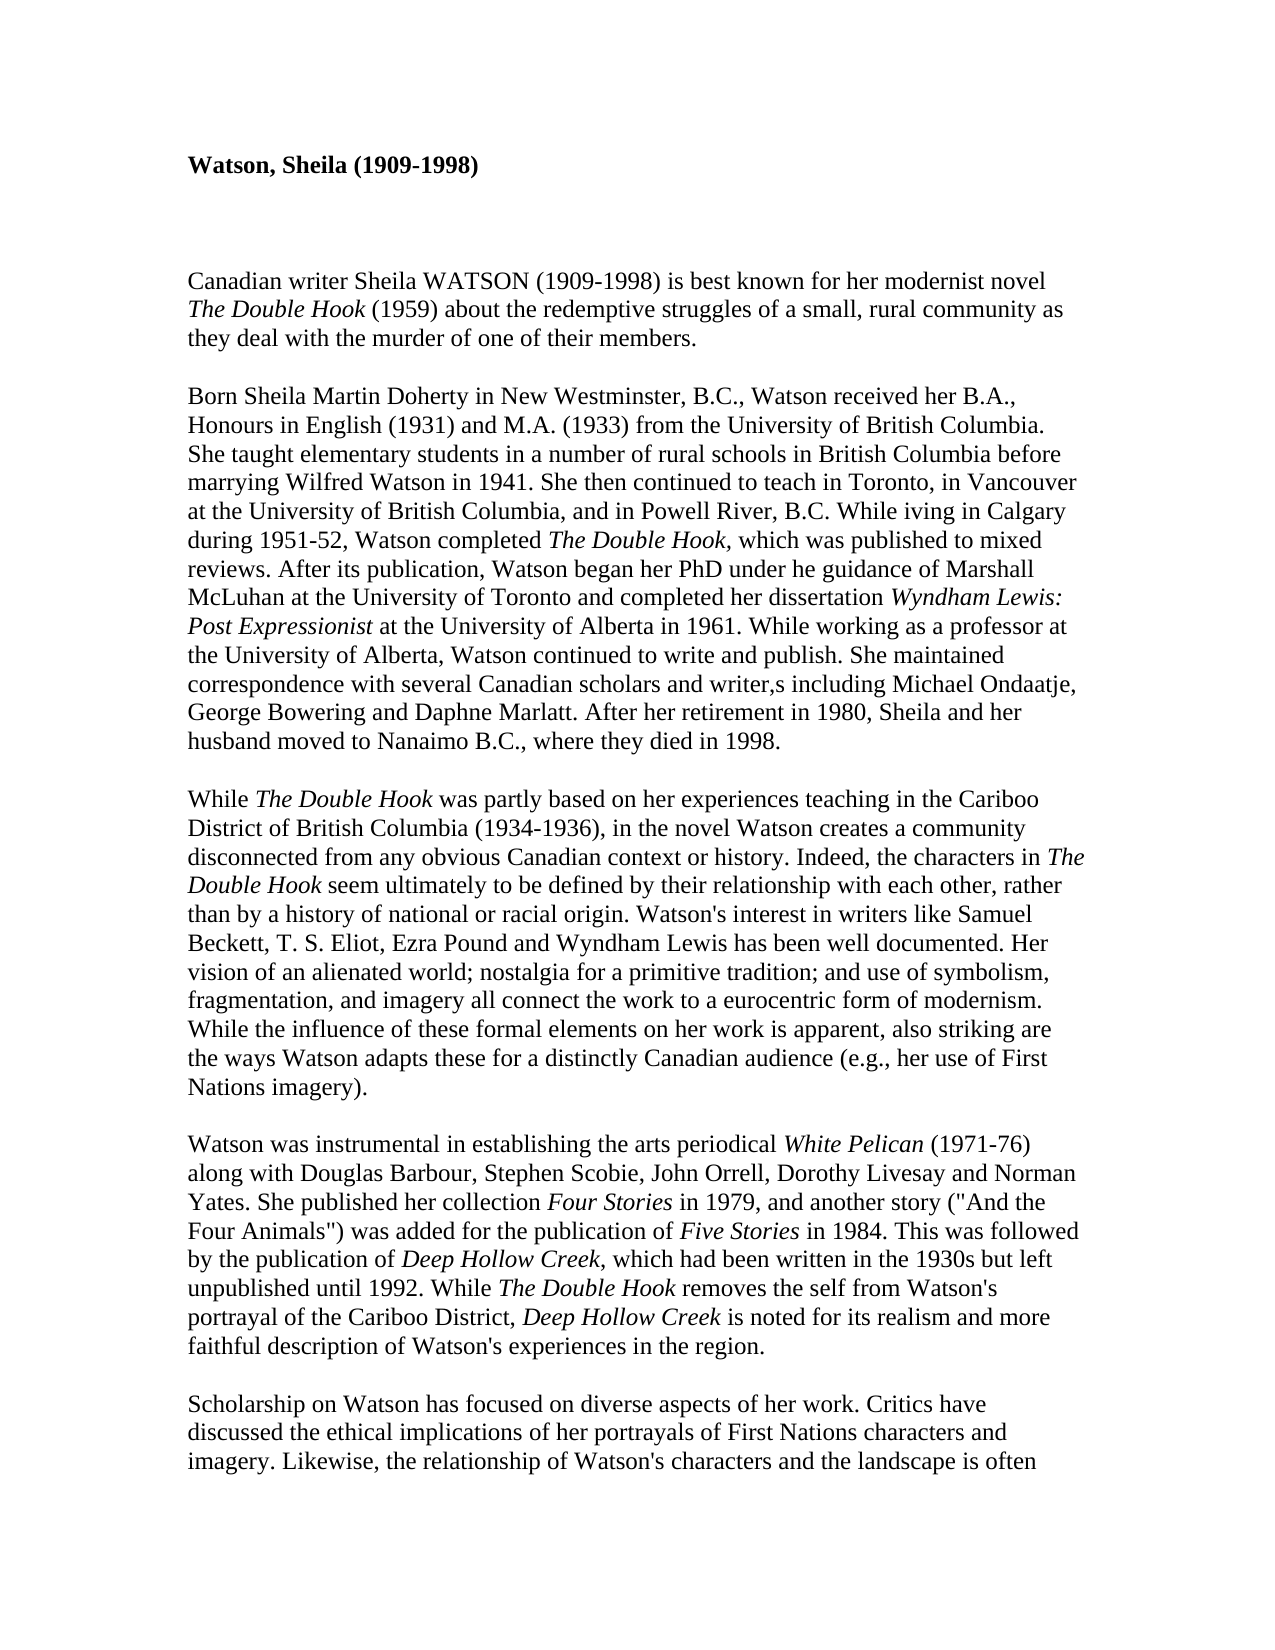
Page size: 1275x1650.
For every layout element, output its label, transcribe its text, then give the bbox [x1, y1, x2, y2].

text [187, 1389, 1087, 1475]
text Canadian writer Sheila WATSON (1909-1998) is best known for her modernist novel The Double Hook (1959) about the redemptive struggles of a small, rural community as they deal with the murder of one of their members. [187, 266, 1087, 352]
text Watson was instrumental in establishing the arts periodical White Pelican (1971-76) along with Douglas Barbour, Stephen Scobie, John Orrell, Dorothy Livesay and Norman Yates. She published her collection Four Stories in 1979, and another story ("And the Four Animals") was added for the publication of Five Stories in 1984. This was followed by the publication of Deep Hollow Creek, which had been written in the 1930s but left unpublished until 1992. While The Double Hook removes the self from Watson's portrayal of the Cariboo District, Deep Hollow Creek is noted for its realism and more faithful description of Watson's experiences in the region. [187, 1129, 1087, 1359]
text Watson, Sheila (1909-1998) [187, 150, 1087, 179]
text While The Double Hook was partly based on her experiences teaching in the Cariboo District of British Columbia (1934-1936), in the novel Watson creates a community disconnected from any obvious Canadian context or history. Indeed, the characters in The Double Hook seem ultimately to be defined by their relationship with each other, rather than by a history of national or racial origin. Watson's interest in writers like Samuel Beckett, T. S. Eliot, Ezra Pound and Wyndham Lewis has been well documented. Her vision of an alienated world; nostalgia for a primitive tradition; and use of symbolism, fragmentation, and imagery all connect the work to a eurocentric form of modernism. While the influence of these formal elements on her work is apparent, also striking are the ways Watson adapts these for a distinctly Canadian audience (e.g., her use of First Nations imagery). [187, 784, 1087, 1100]
text Born Sheila Martin Doherty in New Westminster, B.C., Watson received her B.A., Honours in English (1931) and M.A. (1933) from the University of British Columbia. She taught elementary students in a number of rural schools in British Columbia before marrying Wilfred Watson in 1941. She then continued to teach in Toronto, in Vancouver at the University of British Columbia, and in Powell River, B.C. While iving in Calgary during 1951-52, Watson completed The Double Hook, which was published to mixed reviews. After its publication, Watson began her PhD under he guidance of Marshall McLuhan at the University of Toronto and completed her dissertation Wyndham Lewis: Post Expressionist at the University of Alberta in 1961. While working as a professor at the University of Alberta, Watson continued to write and publish. She maintained correspondence with several Canadian scholars and writer,s including Michael Ondaatje, George Bowering and Daphne Marlatt. After her retirement in 1980, Sheila and her husband moved to Nanaimo B.C., where they died in 1998. [187, 381, 1087, 755]
